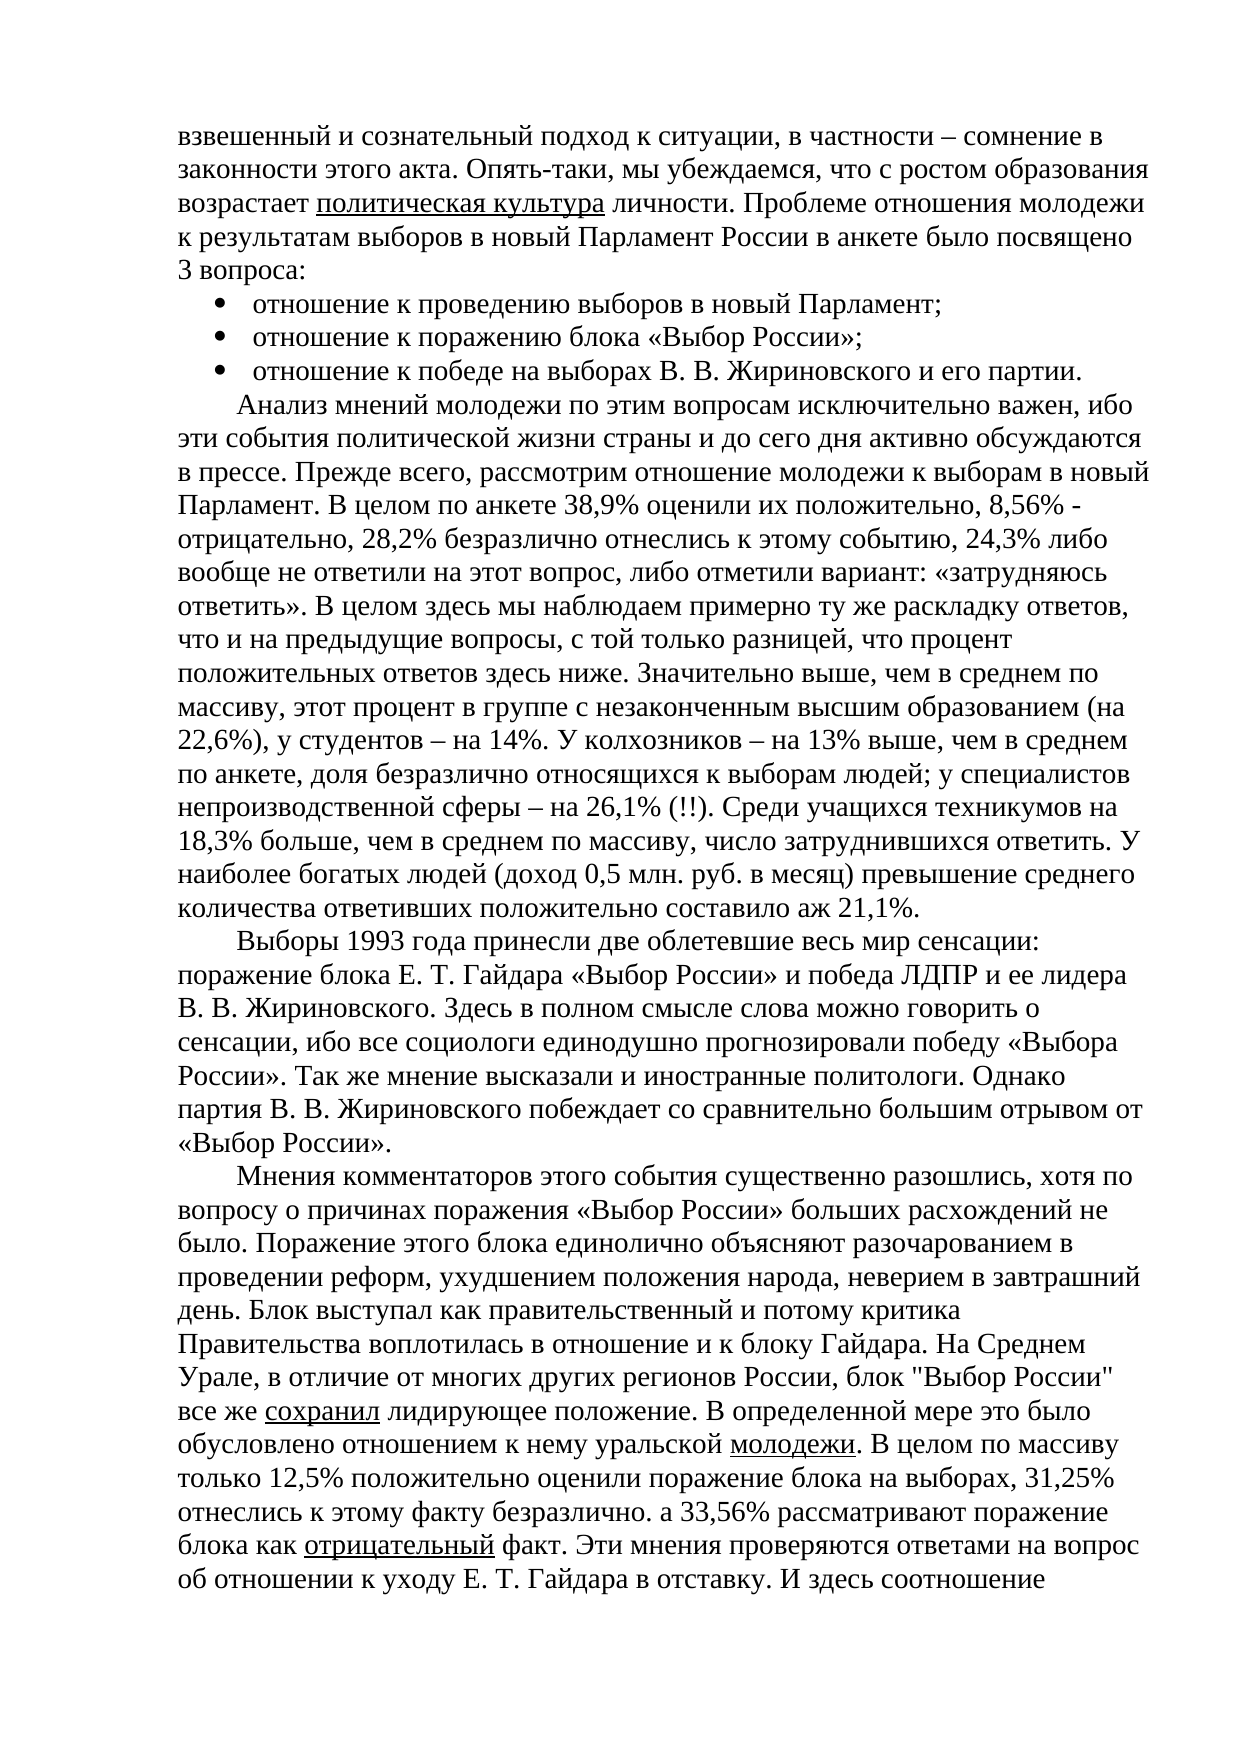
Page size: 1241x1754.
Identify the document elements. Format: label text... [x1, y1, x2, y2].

text Выборы 1993 года принесли две облетевшие весь мир сенсации: поражение блока Е. Т. Гайдара «Выбор России» и победа ЛДПР и ее лидера В. В. Жириновского. Здесь в полном смысле слова можно говорить о сенсации, ибо все социологи единодушно прогнозировали победу «Выбора России». Так же мнение высказали и иностранные политологи. Однако партия В. В. Жириновского побеждает со сравнительно большим отрывом от «Выбор России». [177, 923, 1152, 1158]
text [177, 1158, 1152, 1594]
list отношение к победе на выборах В. В. Жириновского и его партии. [215, 353, 1152, 387]
list отношение к поражению блока «Выбор России»; [215, 319, 1152, 353]
text Анализ мнений молодежи по этим вопросам исключительно важен, ибо эти события политической жизни страны и до сего дня активно обсуждаются в прессе. Прежде всего, рассмотрим отношение молодежи к выборам в новый Парламент. В целом по анкете 38,9% оценили их положительно, 8,56% - отрицательно, 28,2% безразлично отнеслись к этому событию, 24,3% либо вообще не ответили на этот вопрос, либо отметили вариант: «затрудняюсь ответить». В целом здесь мы наблюдаем примерно ту же раскладку ответов, что и на предыдущие вопросы, с той только разницей, что процент положительных ответов здесь ниже. Значительно выше, чем в среднем по массиву, этот процент в группе с незаконченным высшим образованием (на 22,6%), у студентов – на 14%. У колхозников – на 13% выше, чем в среднем по анкете, доля безразлично относящихся к выборам людей; у специалистов непроизводственной сферы – на 26,1% (!!). Среди учащихся техникумов на 18,3% больше, чем в среднем по массиву, число затруднившихся ответить. У наиболее богатых людей (доход 0,5 млн. руб. в месяц) превышение среднего количества ответивших положительно составило аж 21,1%. [177, 387, 1152, 923]
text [177, 118, 1152, 286]
list отношение к проведению выборов в новый Парламент; [215, 286, 1152, 319]
